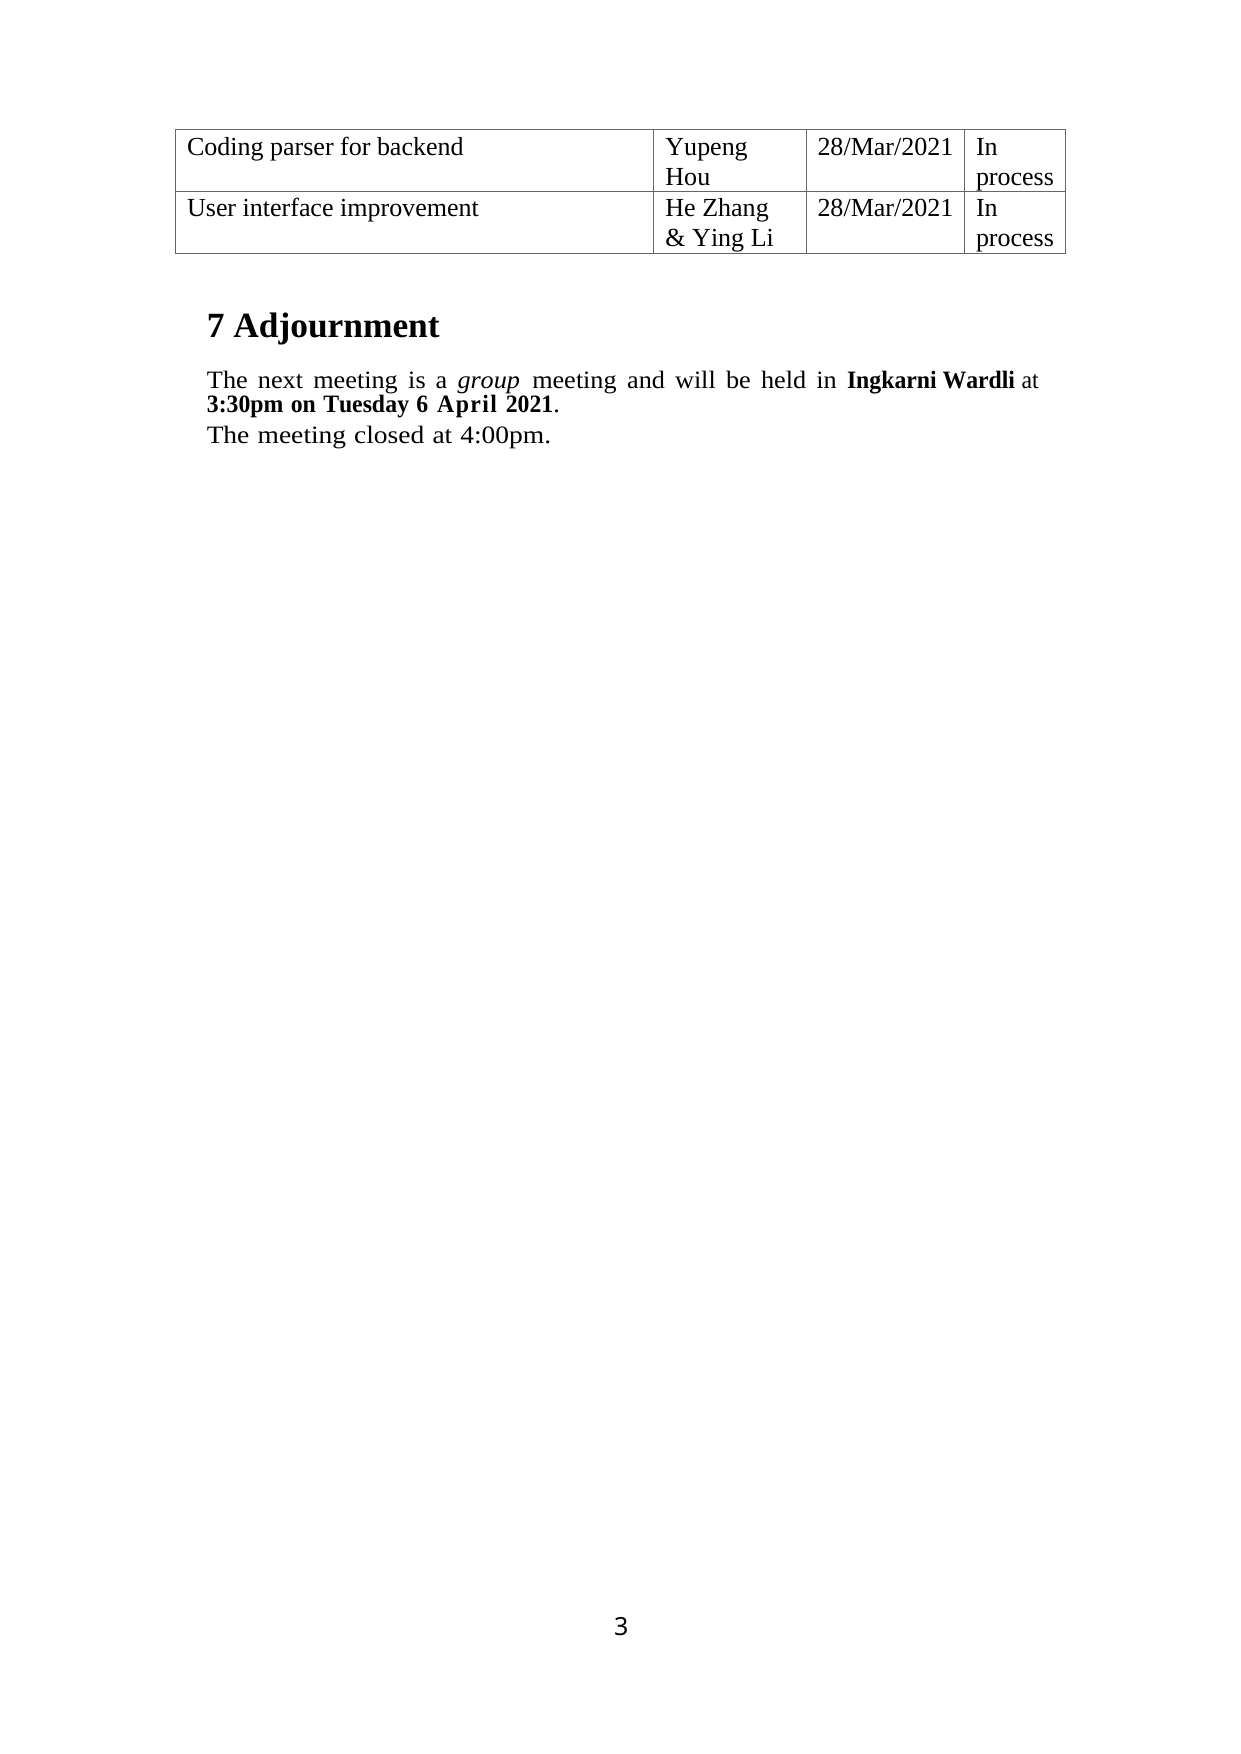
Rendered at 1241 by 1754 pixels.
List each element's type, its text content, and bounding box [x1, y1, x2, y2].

table_cell User interface improvement [176, 192, 653, 252]
table_cell 28/Mar/2021 [807, 130, 964, 191]
table_cell In process [965, 130, 1065, 191]
table_cell He Zhang & Ying Li [654, 192, 806, 252]
subtitle 7 Adjournment [207, 304, 1065, 345]
table_cell 28/Mar/2021 [807, 192, 964, 252]
table_cell Yupeng Hou [654, 130, 806, 191]
text The next meeting is a group meeting and will be held in Ingkarni Wardli at 3:30pm on Tuesday 6 April 2021. [207, 369, 1065, 418]
text The meeting closed at 4:00pm. [207, 418, 1065, 450]
table_cell Coding parser for backend [176, 130, 653, 191]
table_cell In process [965, 192, 1065, 252]
